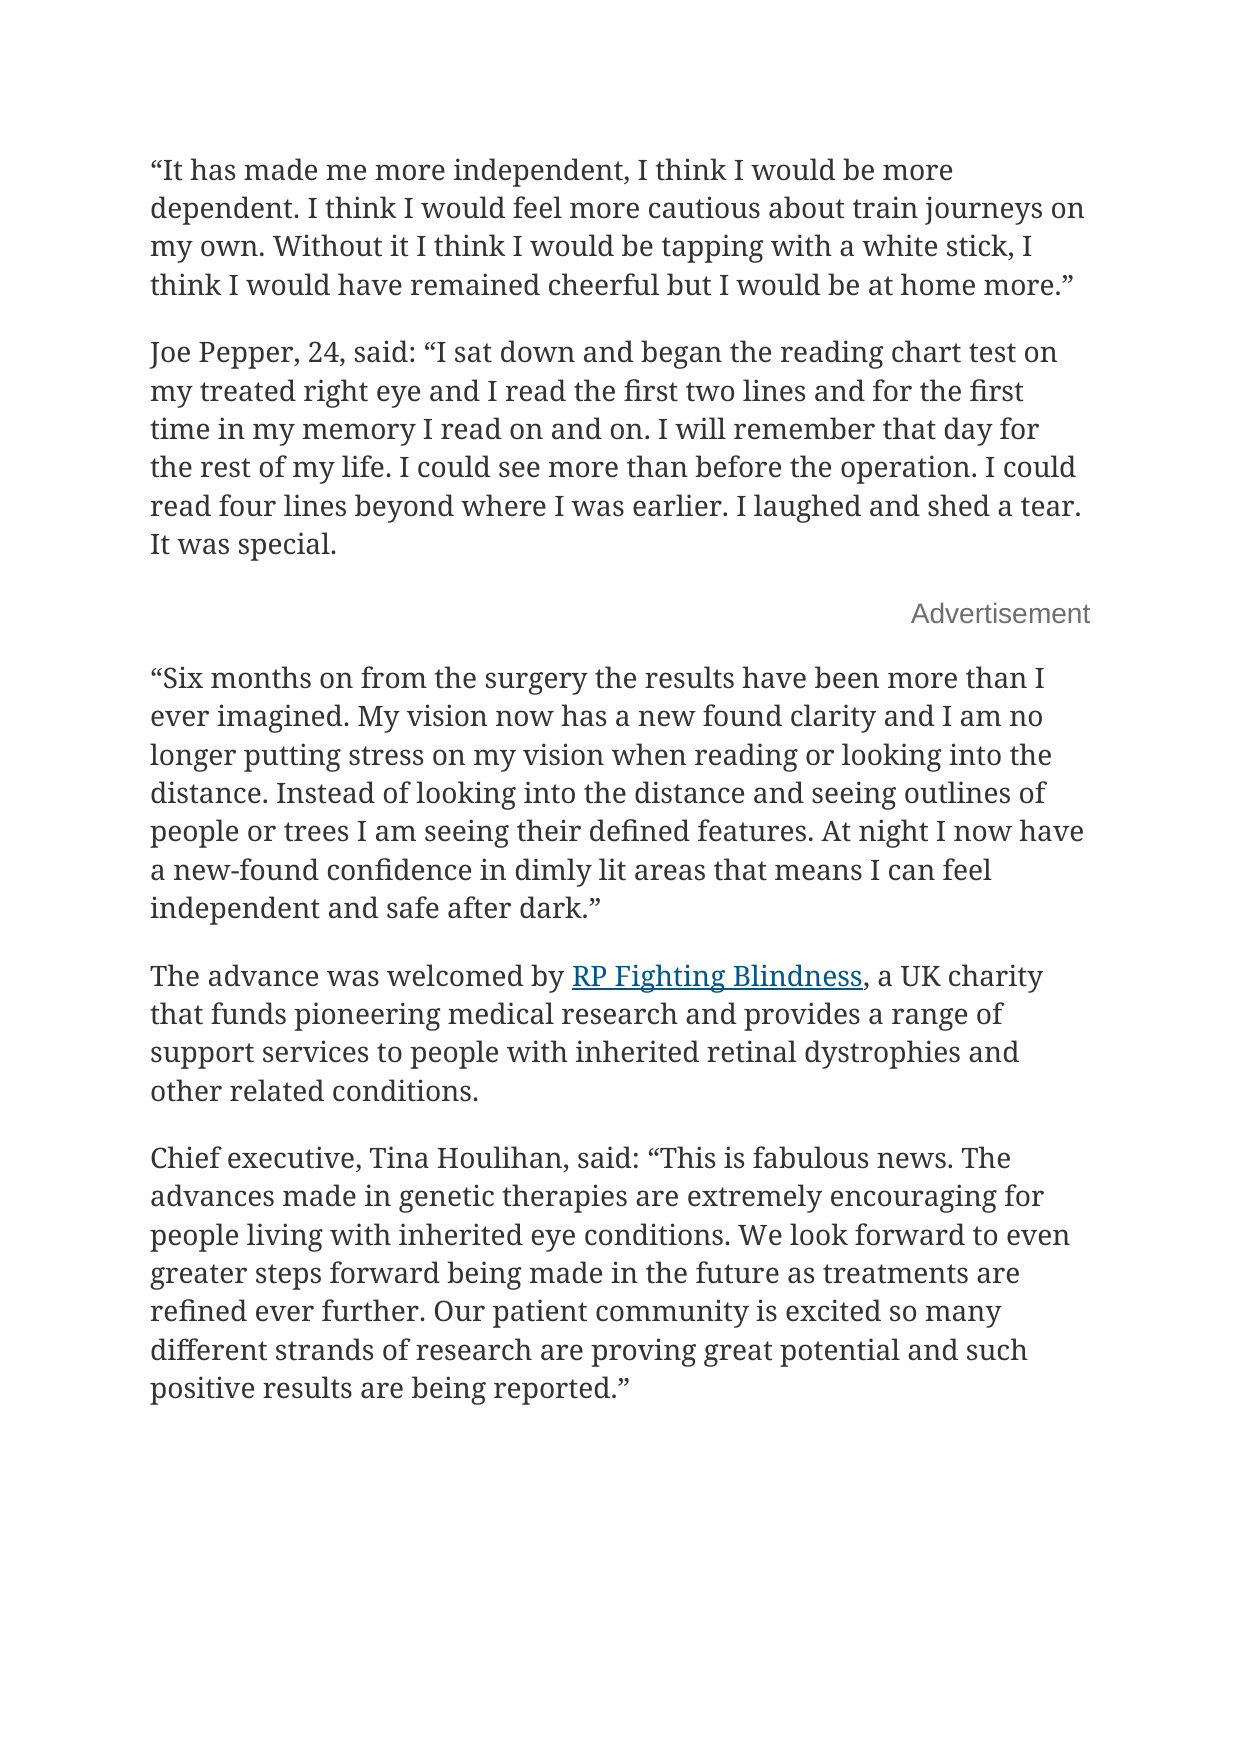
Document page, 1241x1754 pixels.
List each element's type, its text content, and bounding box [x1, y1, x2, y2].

text Advertisement [150, 592, 1090, 629]
text “It has made me more independent, I think I would be more dependent. I think I would feel more cautious about train journeys on my own. Without it I think I would be tapping with a white stick, I think I would have remained cheerful but I would be at home more.” [150, 150, 1090, 303]
text Chief executive, Tina Houlihan, said: “This is fabulous news. The advances made in genetic therapies are extremely encouraging for people living with inherited eye conditions. We look forward to even greater steps forward being made in the future as treatments are refined ever further. Our patient community is excited so many different strands of research are proving great potential and such positive results are being reported.” [150, 1138, 1090, 1407]
text Joe Pepper, 24, said: “I sat down and began the reading chart test on my treated right eye and I read the first two lines and for the first time in my memory I read on and on. I will remember that day for the rest of my life. I could see more than before the operation. I could read four lines beyond where I was earlier. I laughed and shed a tear. It was special. [150, 332, 1090, 562]
text “Six months on from the surgery the results have been more than I ever imagined. My vision now has a new found clarity and I am no longer putting stress on my vision when reading or looking into the distance. Instead of looking into the distance and seeing outlines of people or trees I am seeing their defined features. At night I now have a new-found confidence in dimly lit areas that means I can feel independent and safe after dark.” [150, 658, 1090, 927]
text The advance was welcomed by RP Fighting Blindness, a UK charity that funds pioneering medical research and provides a range of support services to people with inherited retinal dystrophies and other related conditions. [150, 956, 1090, 1109]
